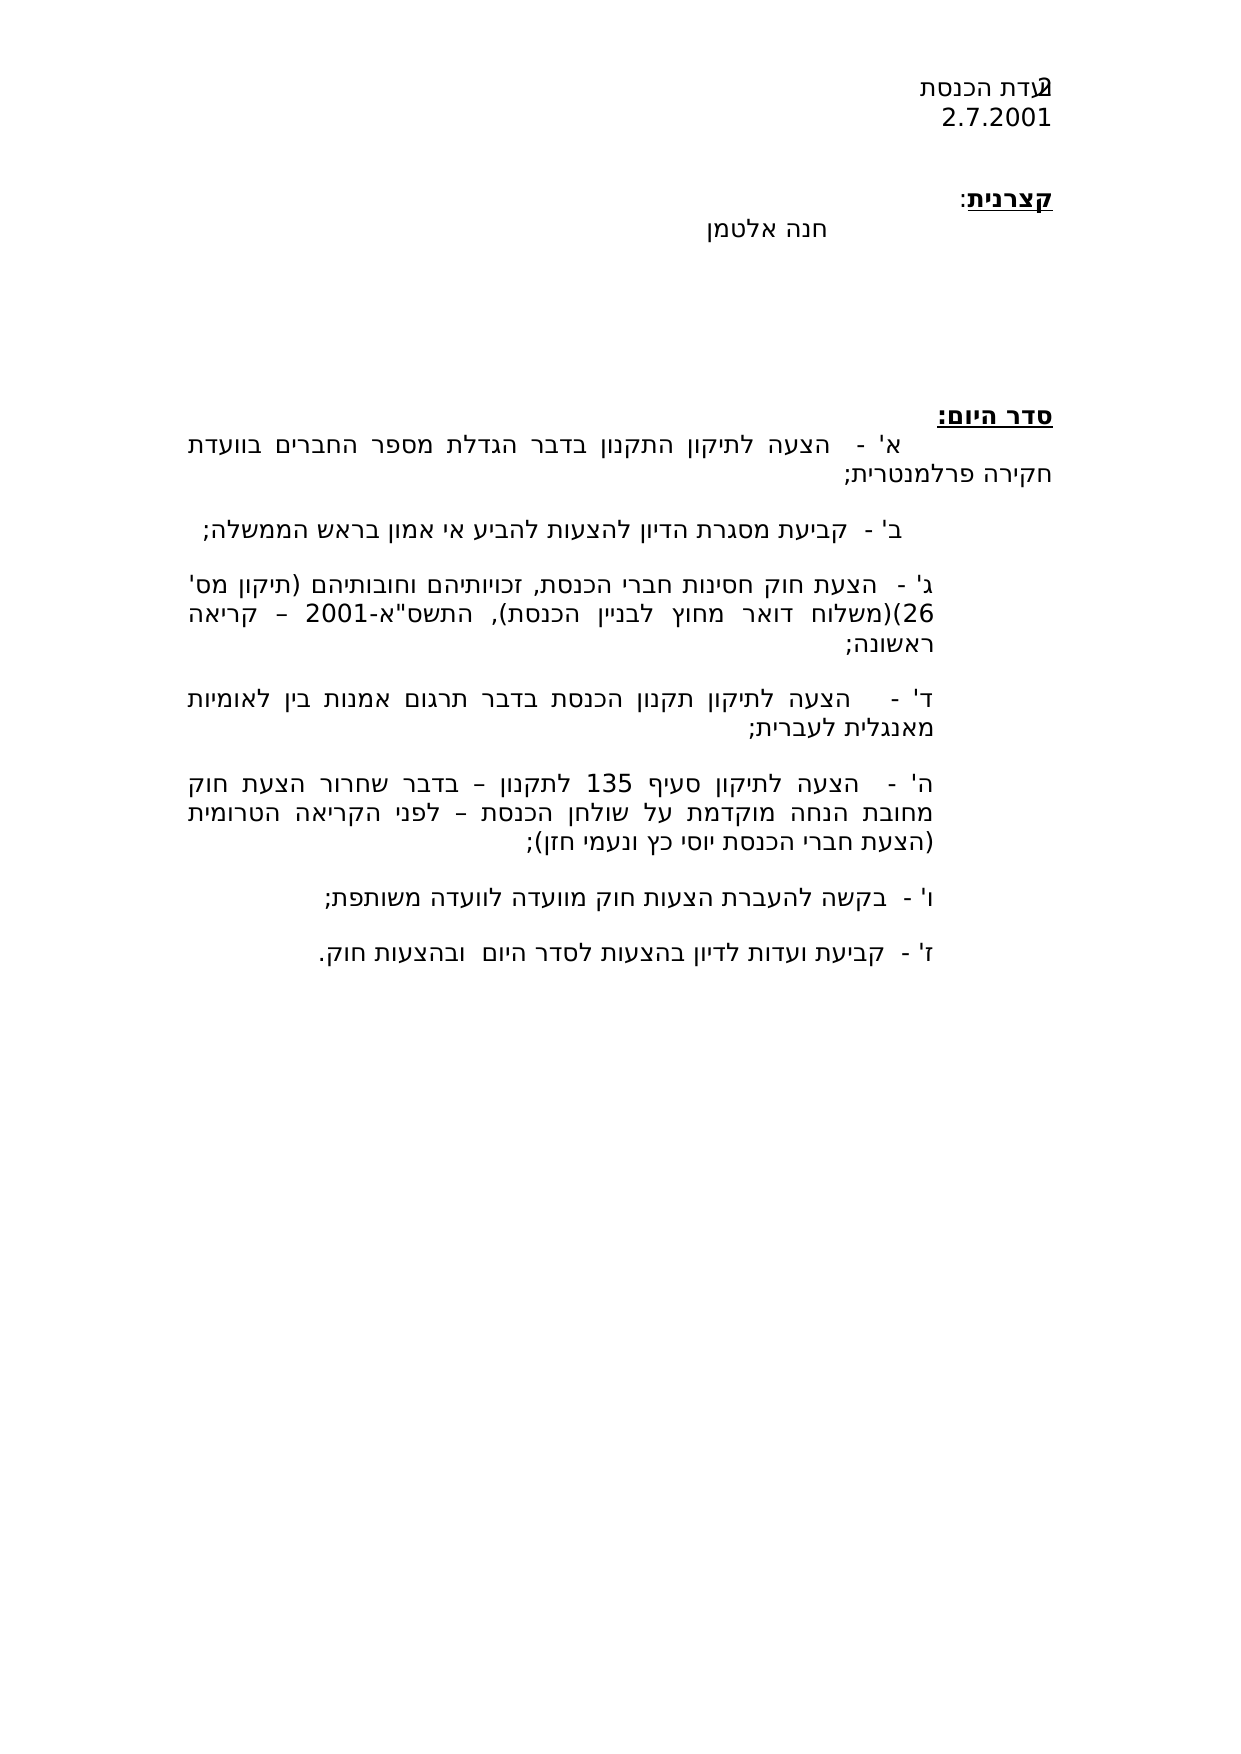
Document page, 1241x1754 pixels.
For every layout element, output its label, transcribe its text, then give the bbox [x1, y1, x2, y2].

text ד' - הצעה לתיקון תקנון הכנסת בדבר תרגום אמנות בין לאומיות מאנגלית לעברית; [187, 684, 934, 743]
text חנה אלטמן [187, 214, 1053, 243]
text סדר היום: [187, 401, 1053, 430]
text ז' - קביעת ועדות לדיון בהצעות לסדר היום ובהצעות חוק. [187, 938, 934, 967]
text ו' - בקשה להעברת הצעות חוק מוועדה לוועדה משותפת; [187, 883, 934, 912]
text א' - הצעה לתיקון התקנון בדבר הגדלת מספר החברים בוועדת חקירה פרלמנטרית; [187, 430, 1053, 488]
text קצרנית: [187, 184, 1053, 214]
text ג' - הצעת חוק חסינות חברי הכנסת, זכויותיהם וחובותיהם (תיקון מס' 26)(משלוח דואר מחוץ לבניין הכנסת), התשס"א-2001 – קריאה ראשונה; [187, 570, 934, 658]
text ה' - הצעה לתיקון סעיף 135 לתקנון – בדבר שחרור הצעת חוק מחובת הנחה מוקדמת על שולחן הכנסת – לפני הקריאה הטרומית (הצעת חברי הכנסת יוסי כץ ונעמי חזן); [187, 769, 934, 856]
text ב' - קביעת מסגרת הדיון להצעות להביע אי אמון בראש הממשלה; [187, 515, 1053, 544]
